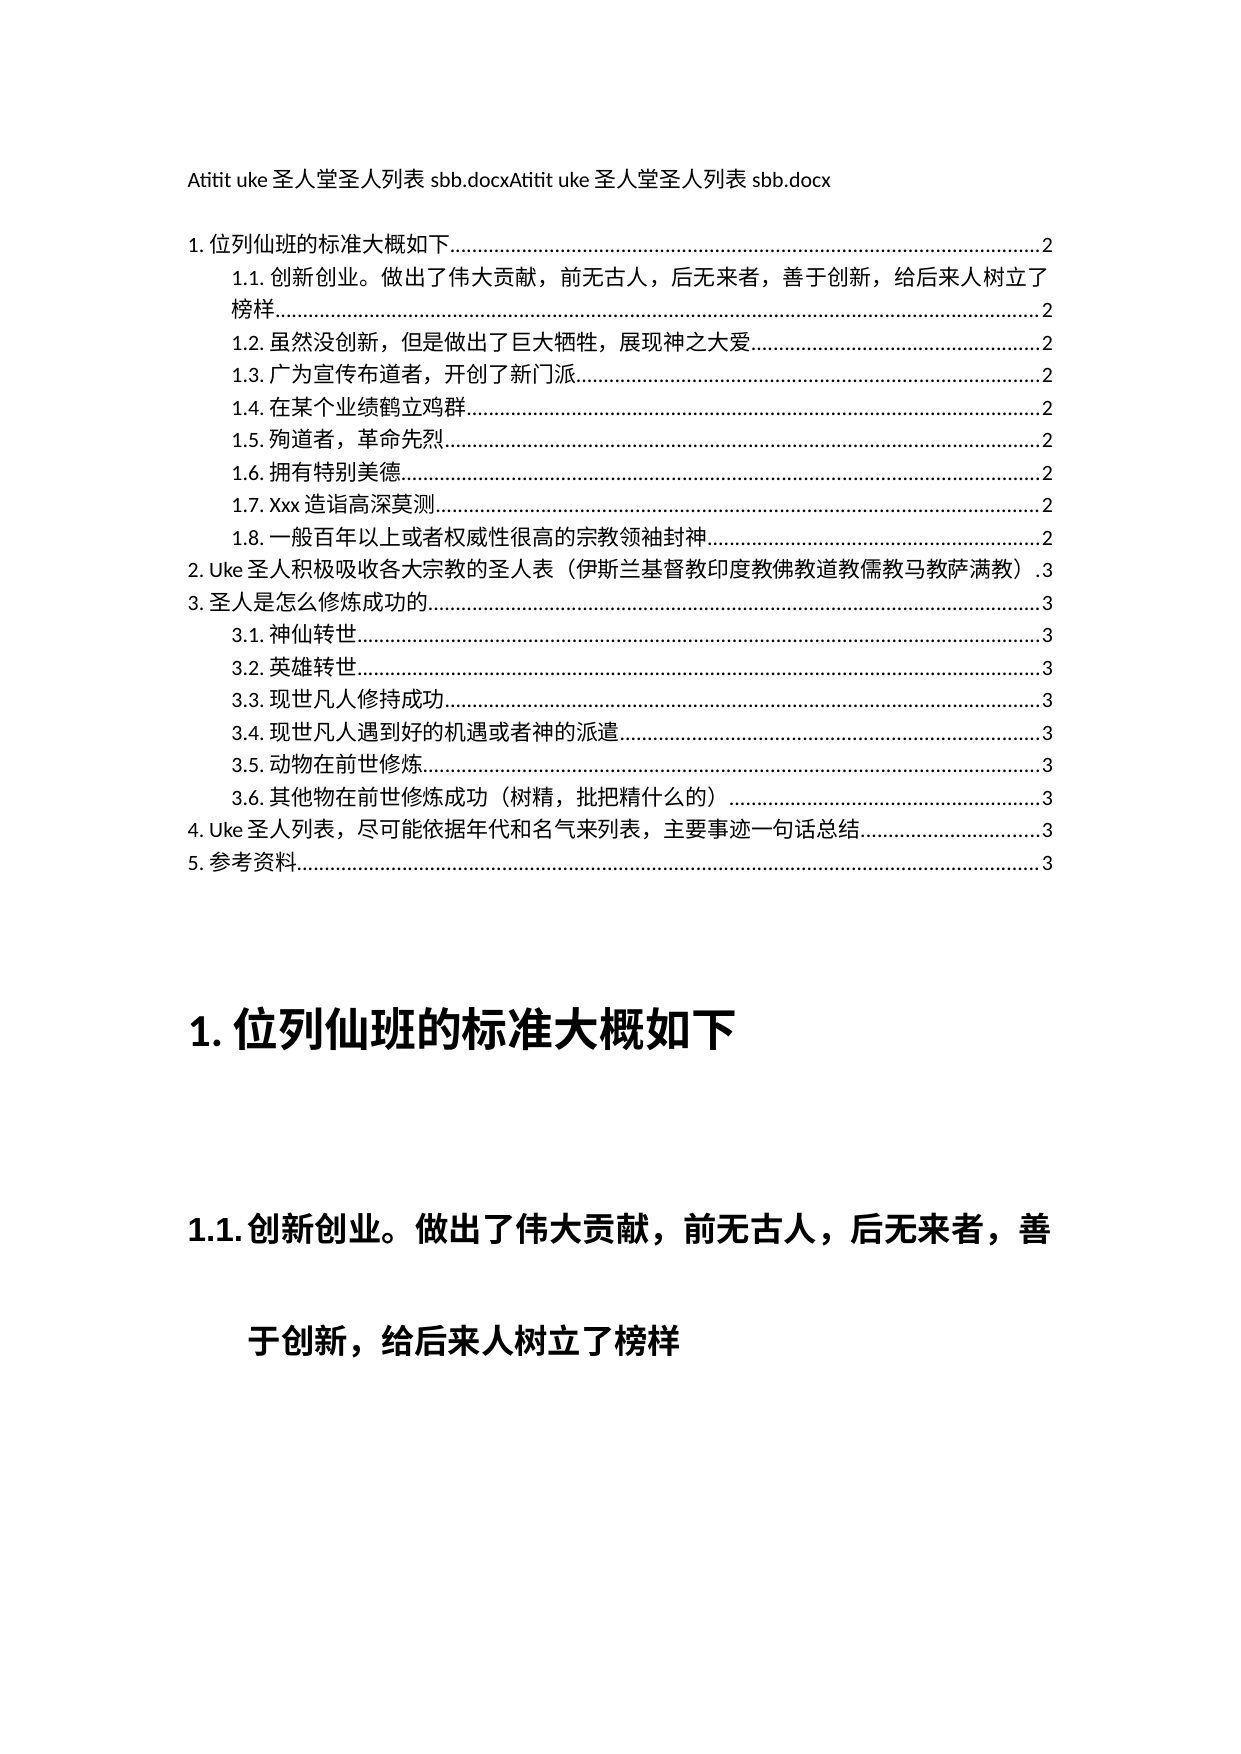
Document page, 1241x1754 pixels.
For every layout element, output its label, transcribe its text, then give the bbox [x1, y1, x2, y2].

subtitle 创新创业。做出了伟大贡献，前无古人，后无来者，善于创新，给后来人树立了榜样 [187, 1202, 1053, 1379]
text 3.1. 神仙转世 3 [231, 617, 1053, 649]
text 1.1. 创新创业。做出了伟大贡献，前无古人，后无来者，善于创新，给后来人树立了榜样 2 [231, 259, 1053, 324]
text 1.3. 广为宣传布道者，开创了新门派 2 [231, 357, 1053, 389]
text 1. 位列仙班的标准大概如下 2 [187, 227, 1053, 259]
text 3.4. 现世凡人遇到好的机遇或者神的派遣 3 [231, 714, 1053, 747]
text 2. Uke圣人积极吸收各大宗教的圣人表（伊斯兰基督教印度教佛教道教儒教马教萨满教） 3 [187, 552, 1053, 584]
text 1.4. 在某个业绩鹤立鸡群 2 [231, 389, 1053, 422]
text 4. Uke圣人列表，尽可能依据年代和名气来列表，主要事迹一句话总结 3 [187, 812, 1053, 844]
text 1.5. 殉道者，革命先烈 2 [231, 422, 1053, 454]
text 3. 圣人是怎么修炼成功的 3 [187, 584, 1053, 617]
text 3.3. 现世凡人修持成功 3 [231, 682, 1053, 714]
subtitle 位列仙班的标准大概如下 [187, 977, 1053, 1075]
text 1.8. 一般百年以上或者权威性很高的宗教领袖封神 2 [231, 519, 1053, 552]
text 3.2. 英雄转世 3 [231, 649, 1053, 682]
text 1.6. 拥有特别美德 2 [231, 454, 1053, 487]
text 5. 参考资料 3 [187, 844, 1053, 877]
text Atitit uke圣人堂圣人列表 sbb.docxAtitit uke圣人堂圣人列表 sbb.docx [187, 162, 1053, 194]
text 1.2. 虽然没创新，但是做出了巨大牺牲，展现神之大爱 2 [231, 324, 1053, 357]
text 3.5. 动物在前世修炼 3 [231, 747, 1053, 779]
text 1.7. Xxx造诣高深莫测 2 [231, 487, 1053, 519]
text 3.6. 其他物在前世修炼成功（树精，批把精什么的） 3 [231, 779, 1053, 812]
